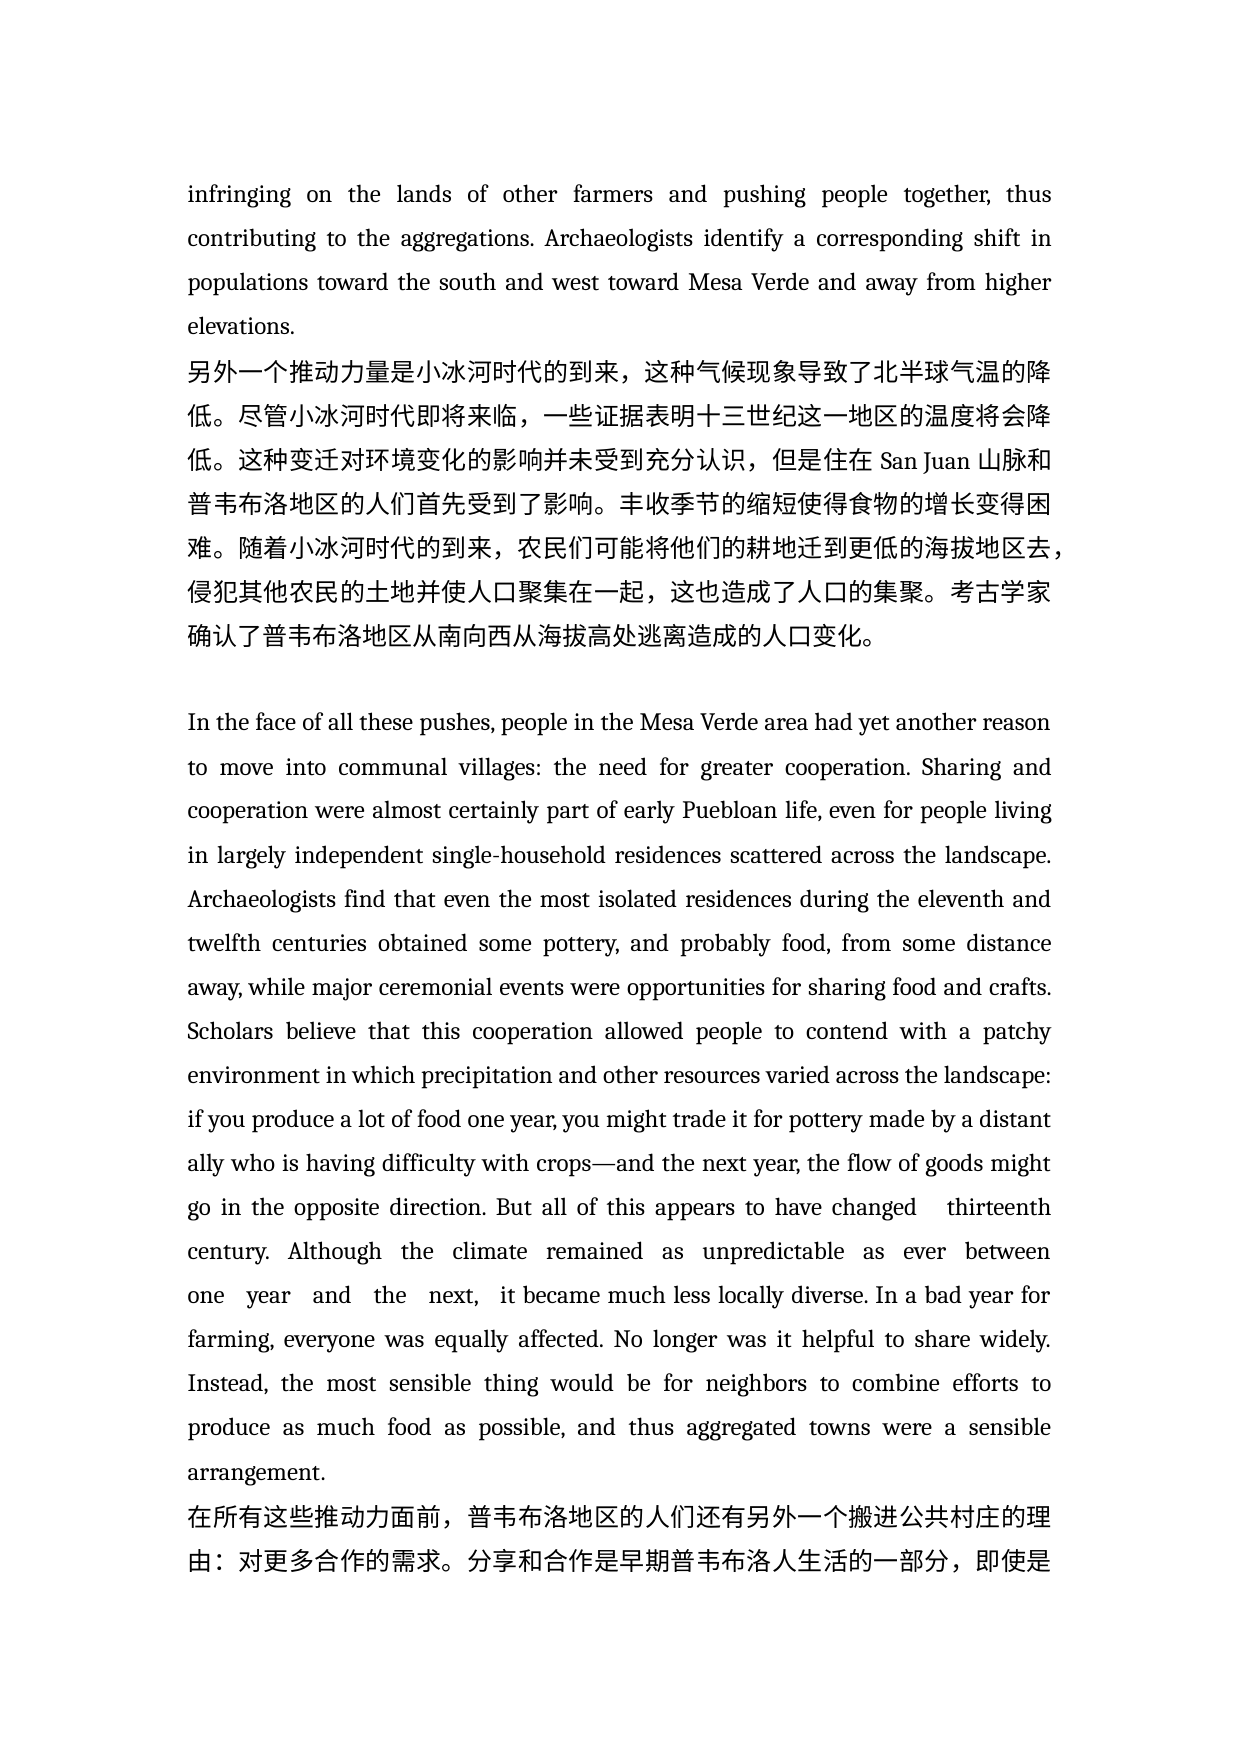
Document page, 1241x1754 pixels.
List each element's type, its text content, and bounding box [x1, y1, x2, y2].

text 另外一个推动力量是小冰河时代的到来，这种气候现象导致了北半球气温的降低。尽管小冰河时代即将来临，一些证据表明十三世纪这一地区的温度将会降低。这种变迁对环境变化的影响并未受到充分认识，但是住在 San Juan 山脉和普韦布洛地区的人们首先受到了影响。丰收季节的缩短使得食物的增长变得困难。随着小冰河时代的到来，农民们可能将他们的耕地迁到更低的海拔地区去，侵犯其他农民的土地并使人口聚集在一起，这也造成了人口的集聚。考古学家确认了普韦布洛地区从南向西从海拔高处逃离造成的人口变化。 [187, 348, 1053, 657]
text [187, 172, 1053, 348]
text In the face of all these pushes, people in the Mesa Verde area had yet another reason to move into communal villages: the need for greater cooperation. Sharing and cooperation were almost certainly part of early Puebloan life, even for people living in largely independent single-household residences scattered across the landscape. Archaeologists find that even the most isolated residences during the eleventh and twelfth centuries obtained some pottery, and probably food, from some distance away, while major ceremonial events were opportunities for sharing food and crafts. Scholars believe that this cooperation allowed people to contend with a patchy environment in which precipitation and other resources varied across the landscape: if you produce a lot of food one year, you might trade it for pottery made by a distant ally who is having difficulty with crops—and the next year, the flow of goods might go in the opposite direction. But all of this appears to have changed thirteenth century. Although the climate remained as unpredictable as ever between one year and the next, it became much less locally diverse. In a bad year for farming, everyone was equally affected. No longer was it helpful to share widely. Instead, the most sensible thing would be for neighbors to combine efforts to produce as much food as possible, and thus aggregated towns were a sensible arrangement. [187, 701, 1053, 1494]
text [187, 1494, 1053, 1582]
